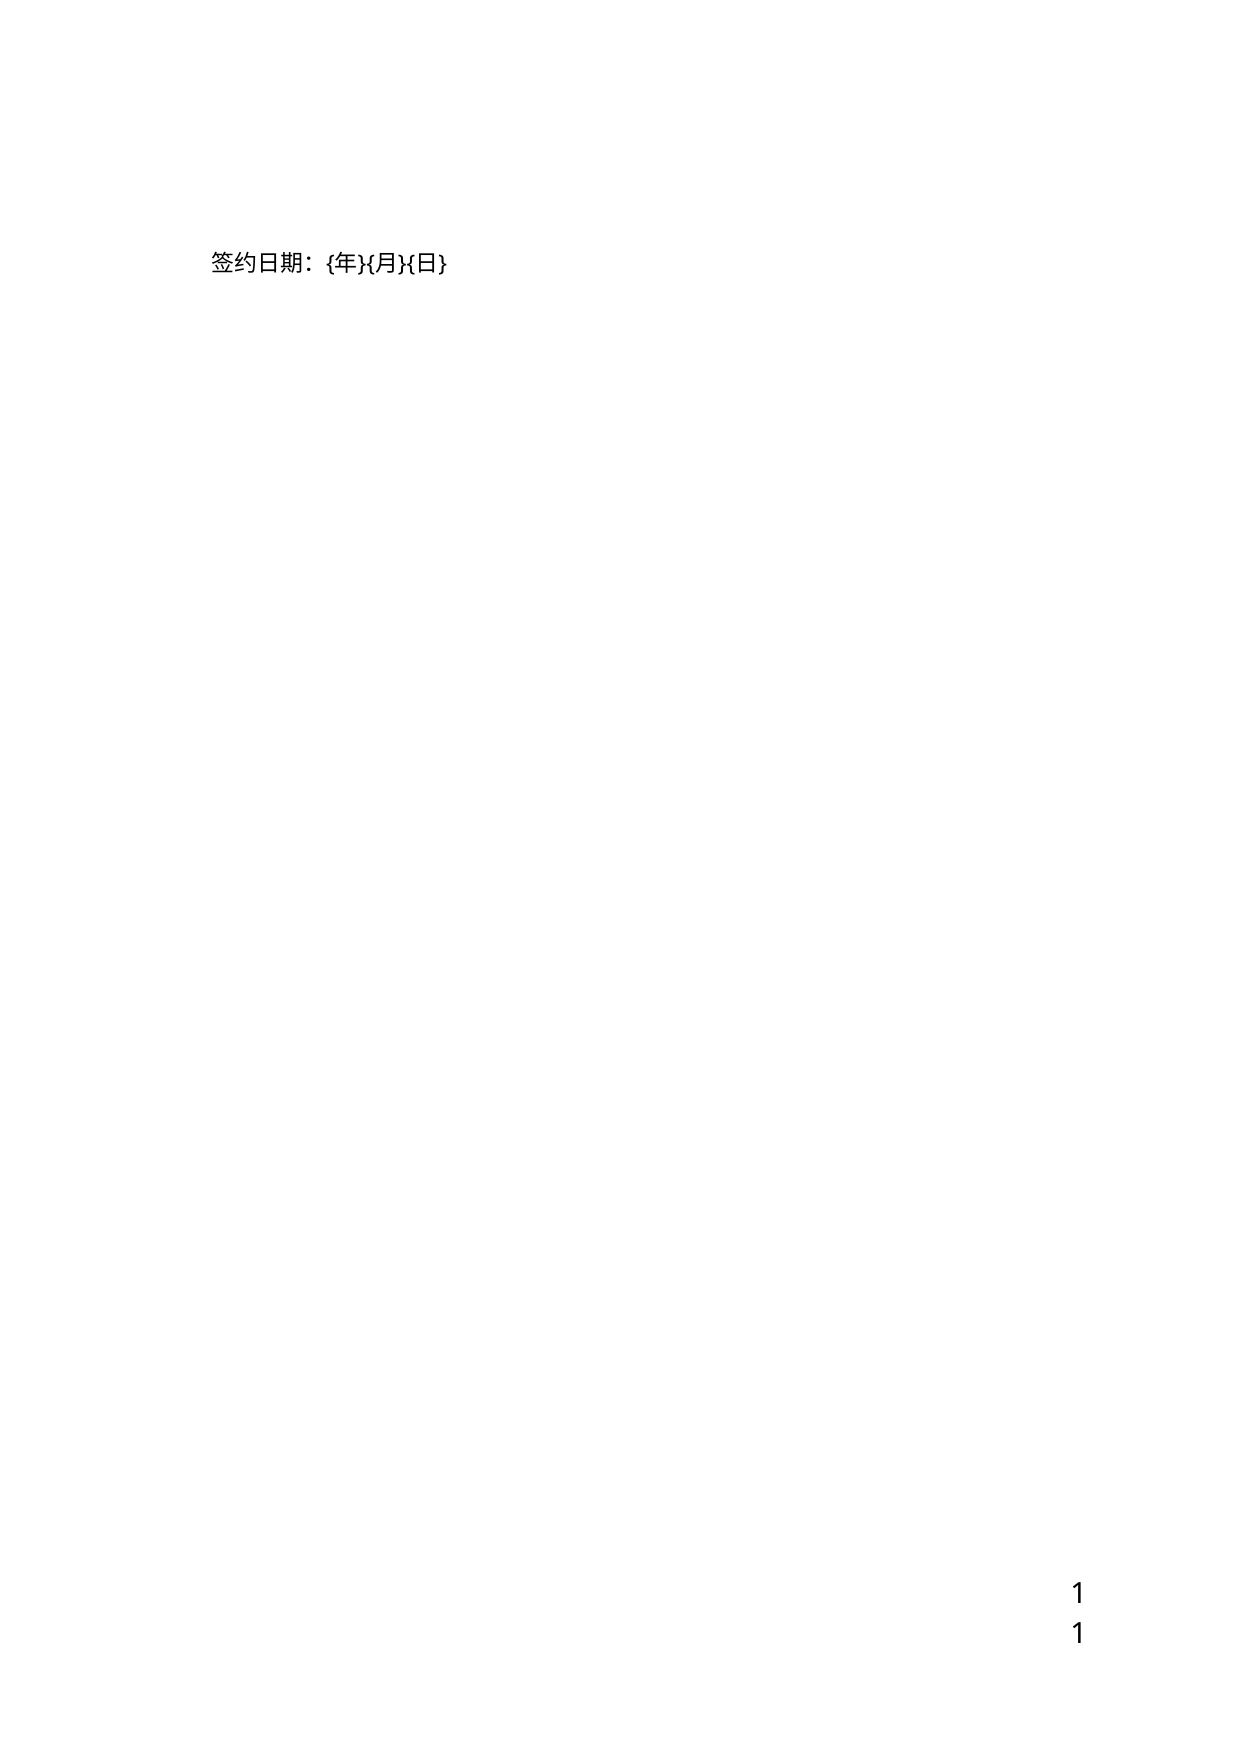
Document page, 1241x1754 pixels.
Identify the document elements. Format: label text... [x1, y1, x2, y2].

text 签约日期：{年}{月}{日} [165, 229, 1087, 294]
